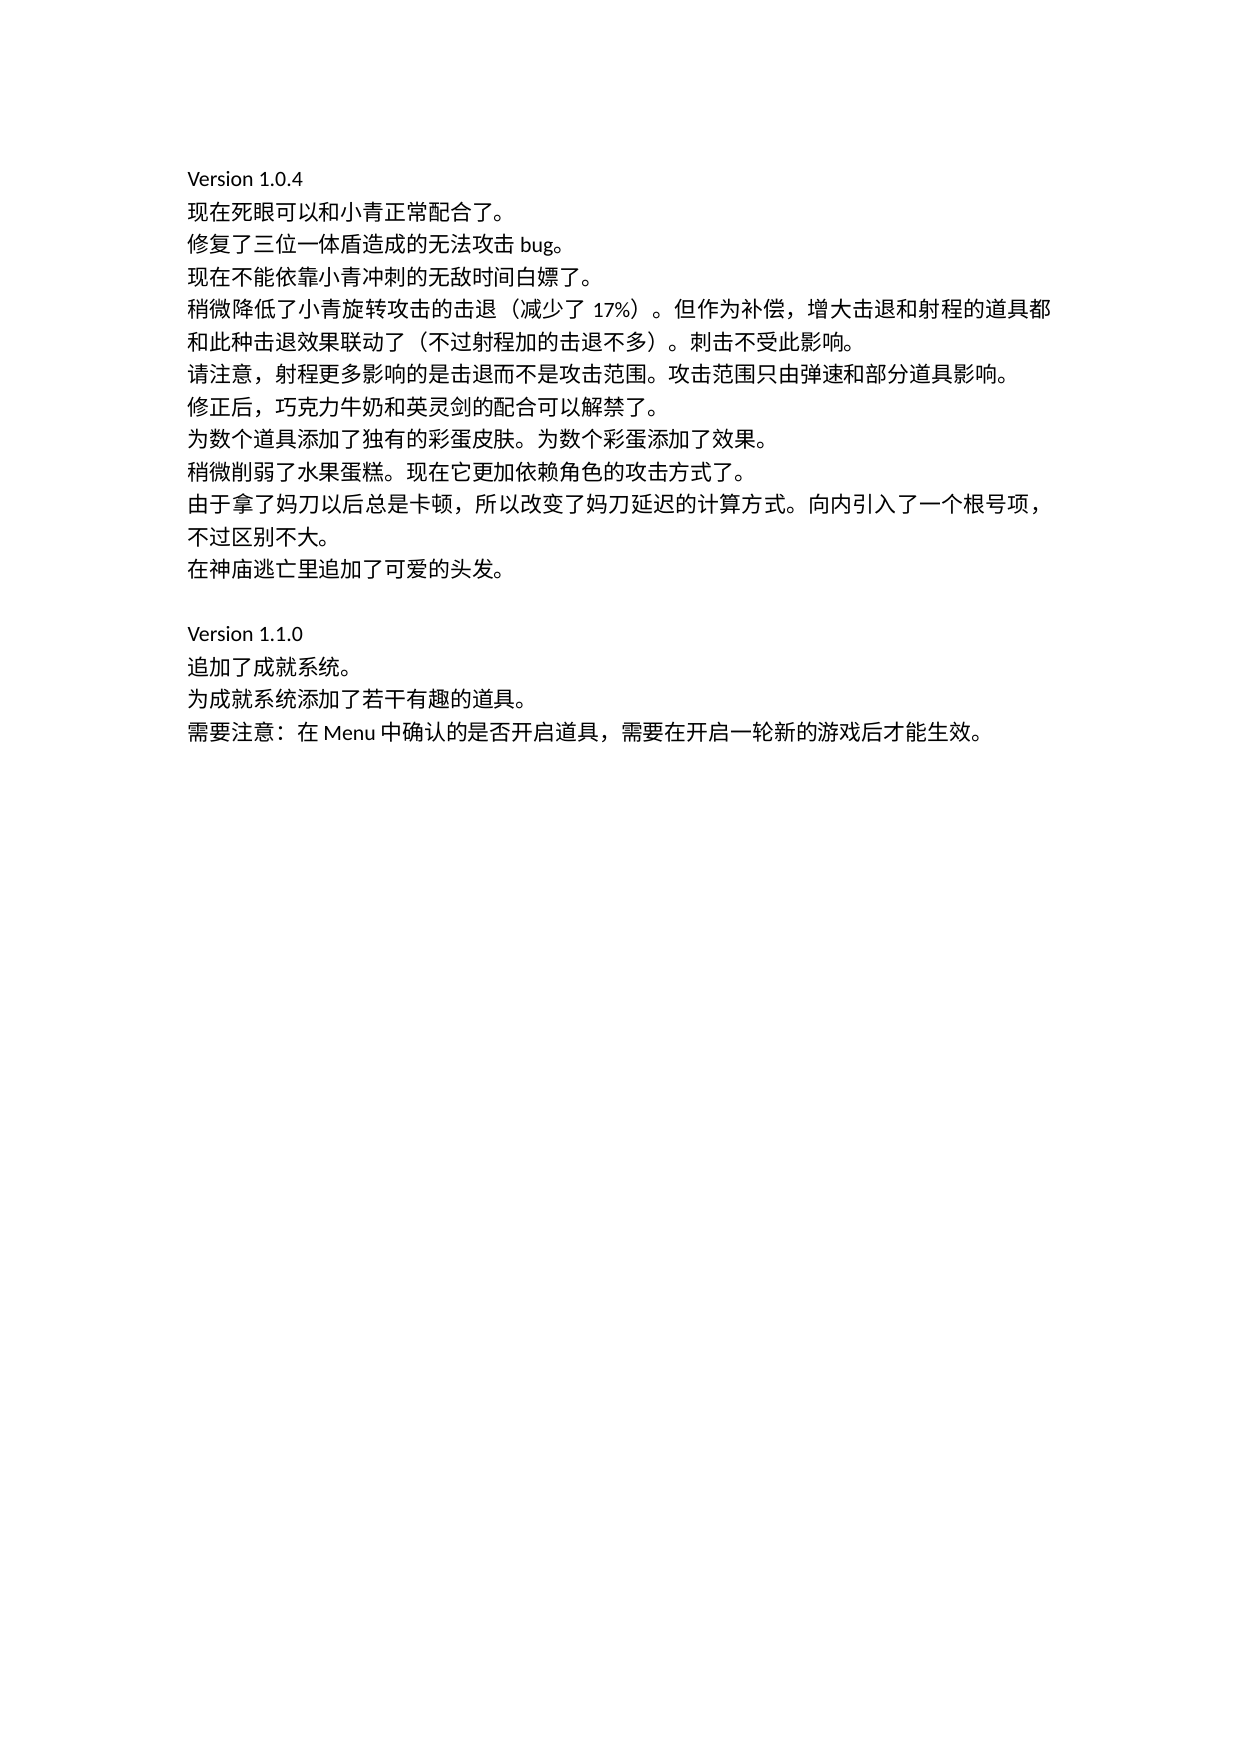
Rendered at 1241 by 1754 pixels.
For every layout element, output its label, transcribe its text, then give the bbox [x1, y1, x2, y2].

text 修复了三位一体盾造成的无法攻击bug。 [187, 227, 1053, 259]
text Version 1.0.4 [187, 162, 1053, 194]
text 由于拿了妈刀以后总是卡顿，所以改变了妈刀延迟的计算方式。向内引入了一个根号项，不过区别不大。 [187, 487, 1053, 552]
text 现在不能依靠小青冲刺的无敌时间白嫖了。 [187, 259, 1053, 292]
text 追加了成就系统。 [187, 649, 1053, 682]
text 稍微削弱了水果蛋糕。现在它更加依赖角色的攻击方式了。 [187, 454, 1053, 487]
text 为成就系统添加了若干有趣的道具。 [187, 682, 1053, 714]
text 需要注意：在Menu中确认的是否开启道具，需要在开启一轮新的游戏后才能生效。 [187, 714, 1053, 747]
text 为数个道具添加了独有的彩蛋皮肤。为数个彩蛋添加了效果。 [187, 422, 1053, 454]
text 现在死眼可以和小青正常配合了。 [187, 194, 1053, 227]
text 请注意，射程更多影响的是击退而不是攻击范围。攻击范围只由弹速和部分道具影响。 [187, 357, 1053, 389]
text 在神庙逃亡里追加了可爱的头发。 [187, 552, 1053, 584]
text Version 1.1.0 [187, 617, 1053, 649]
text 稍微降低了小青旋转攻击的击退（减少了17%）。但作为补偿，增大击退和射程的道具都和此种击退效果联动了（不过射程加的击退不多）。刺击不受此影响。 [187, 292, 1053, 357]
text 修正后，巧克力牛奶和英灵剑的配合可以解禁了。 [187, 389, 1053, 422]
